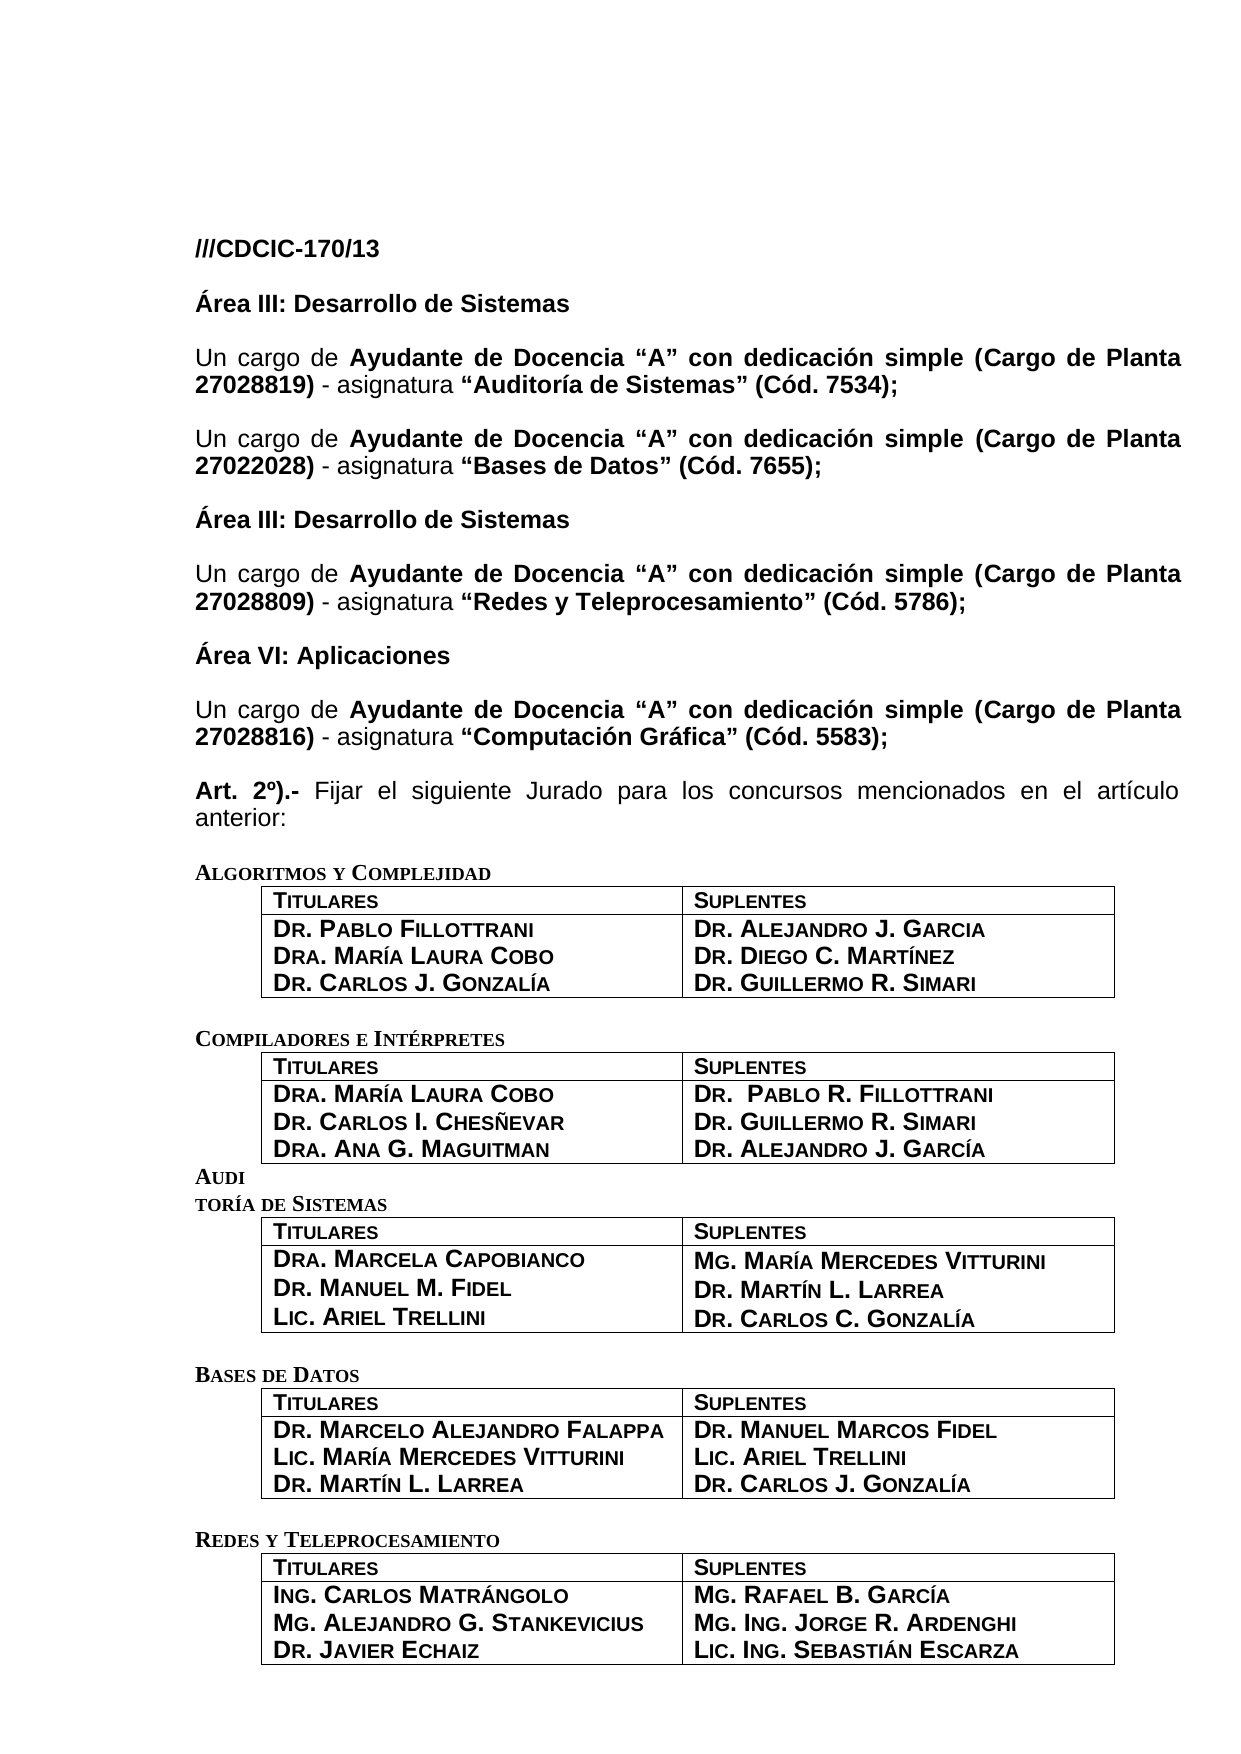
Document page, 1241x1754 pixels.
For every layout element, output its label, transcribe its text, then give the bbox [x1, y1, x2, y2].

subtitle Bases de Datos [195, 1360, 1181, 1387]
table_cell Dra. Marcela Capobianco [262, 1246, 682, 1275]
table_cell Dra. Ana G. Maguitman [262, 1135, 682, 1162]
table_cell Lic. Ariel Trellini [262, 1304, 682, 1332]
table_cell Dr. Carlos J. Gonzalía [683, 1471, 1114, 1498]
subtitle Auditoría de Sistemas [195, 1079, 1181, 1217]
table_cell Lic. María Mercedes Vitturini [262, 1444, 682, 1471]
table_header Suplentes [683, 887, 1114, 914]
table_header Suplentes [683, 1554, 1114, 1581]
table_cell Dr. Alejandro J. García [683, 1135, 1114, 1162]
table_cell Mg. Ing. Jorge R. Ardenghi [683, 1609, 1114, 1636]
text ///CDCIC-170/13 [195, 236, 1181, 263]
table_header Suplentes [683, 1389, 1114, 1416]
table_cell Dr. Guillermo R. Simari [683, 1108, 1114, 1135]
table_cell Mg. Rafael B. García [683, 1582, 1114, 1609]
table_cell Dra. María Laura Cobo [262, 1081, 682, 1108]
table_cell Dr. Pablo Fillottrani [262, 915, 682, 942]
table_cell Lic. Ariel Trellini [683, 1444, 1114, 1471]
table_header Titulares [262, 1554, 682, 1581]
text Un cargo de Ayudante de Docencia “A” con dedicación simple (Cargo de Planta 27028816) - asignatura “Computación Gráfica” (Cód. 5583); [195, 697, 1181, 751]
table_cell Dr. Carlos I. Chesñevar [262, 1108, 682, 1135]
table_cell Dra. María Laura Cobo [262, 943, 682, 969]
table_cell Dr. Martín L. Larrea [683, 1275, 1114, 1303]
table_cell Dr. Javier Echaiz [262, 1636, 682, 1663]
table_cell Dr. Manuel Marcos Fidel [683, 1417, 1114, 1444]
text Art. 2º).- Fijar el siguiente Jurado para los concursos mencionados en el artículo anterior: [195, 778, 1181, 832]
subtitle Compiladores e Intérpretes [195, 1025, 1181, 1052]
table_cell Dr. Pablo R. Fillottrani [683, 1081, 1114, 1108]
table_cell Dr. Guillermo R. Simari [683, 970, 1114, 997]
text Un cargo de Ayudante de Docencia “A” con dedicación simple (Cargo de Planta 27028819) - asignatura “Auditoría de Sistemas” (Cód. 7534); [195, 344, 1181, 399]
table_header Suplentes [683, 1053, 1114, 1080]
text Área III: Desarrollo de Sistemas [195, 290, 1181, 317]
table_cell Lic. Ing. Sebastián Escarza [683, 1636, 1114, 1663]
subtitle Algoritmos y Complejidad [195, 859, 1181, 886]
table_header Titulares [262, 1389, 682, 1416]
table_cell Dr. Martín L. Larrea [262, 1471, 682, 1498]
table_header Titulares [262, 1053, 682, 1080]
text Área VI: Aplicaciones [195, 642, 1181, 669]
subtitle Redes y Teleprocesamiento [195, 1526, 1181, 1553]
table_header Titulares [262, 1218, 682, 1245]
table_header Suplentes [683, 1218, 1114, 1245]
table_cell Dr. Manuel M. Fidel [262, 1275, 682, 1303]
table_cell Ing. Carlos Matrángolo [262, 1582, 682, 1609]
table_header Titulares [262, 887, 682, 914]
table_cell Mg. Alejandro G. Stankevicius [262, 1609, 682, 1636]
table_cell Dr. Diego C. Martínez [683, 943, 1114, 969]
text Un cargo de Ayudante de Docencia “A” con dedicación simple (Cargo de Planta 27022028) - asignatura “Bases de Datos” (Cód. 7655); [195, 426, 1181, 480]
table_cell Mg. María Mercedes Vitturini [683, 1246, 1114, 1275]
table_cell Dr. Marcelo Alejandro Falappa [262, 1417, 682, 1444]
table_cell Dr. Carlos J. Gonzalía [262, 970, 682, 997]
table_cell Dr. Alejandro J. Garcia [683, 915, 1114, 942]
text Área III: Desarrollo de Sistemas [195, 507, 1181, 534]
table_cell Dr. Carlos C. Gonzalía [683, 1304, 1114, 1332]
text Un cargo de Ayudante de Docencia “A” con dedicación simple (Cargo de Planta 27028809) - asignatura “Redes y Teleprocesamiento” (Cód. 5786); [195, 561, 1181, 615]
